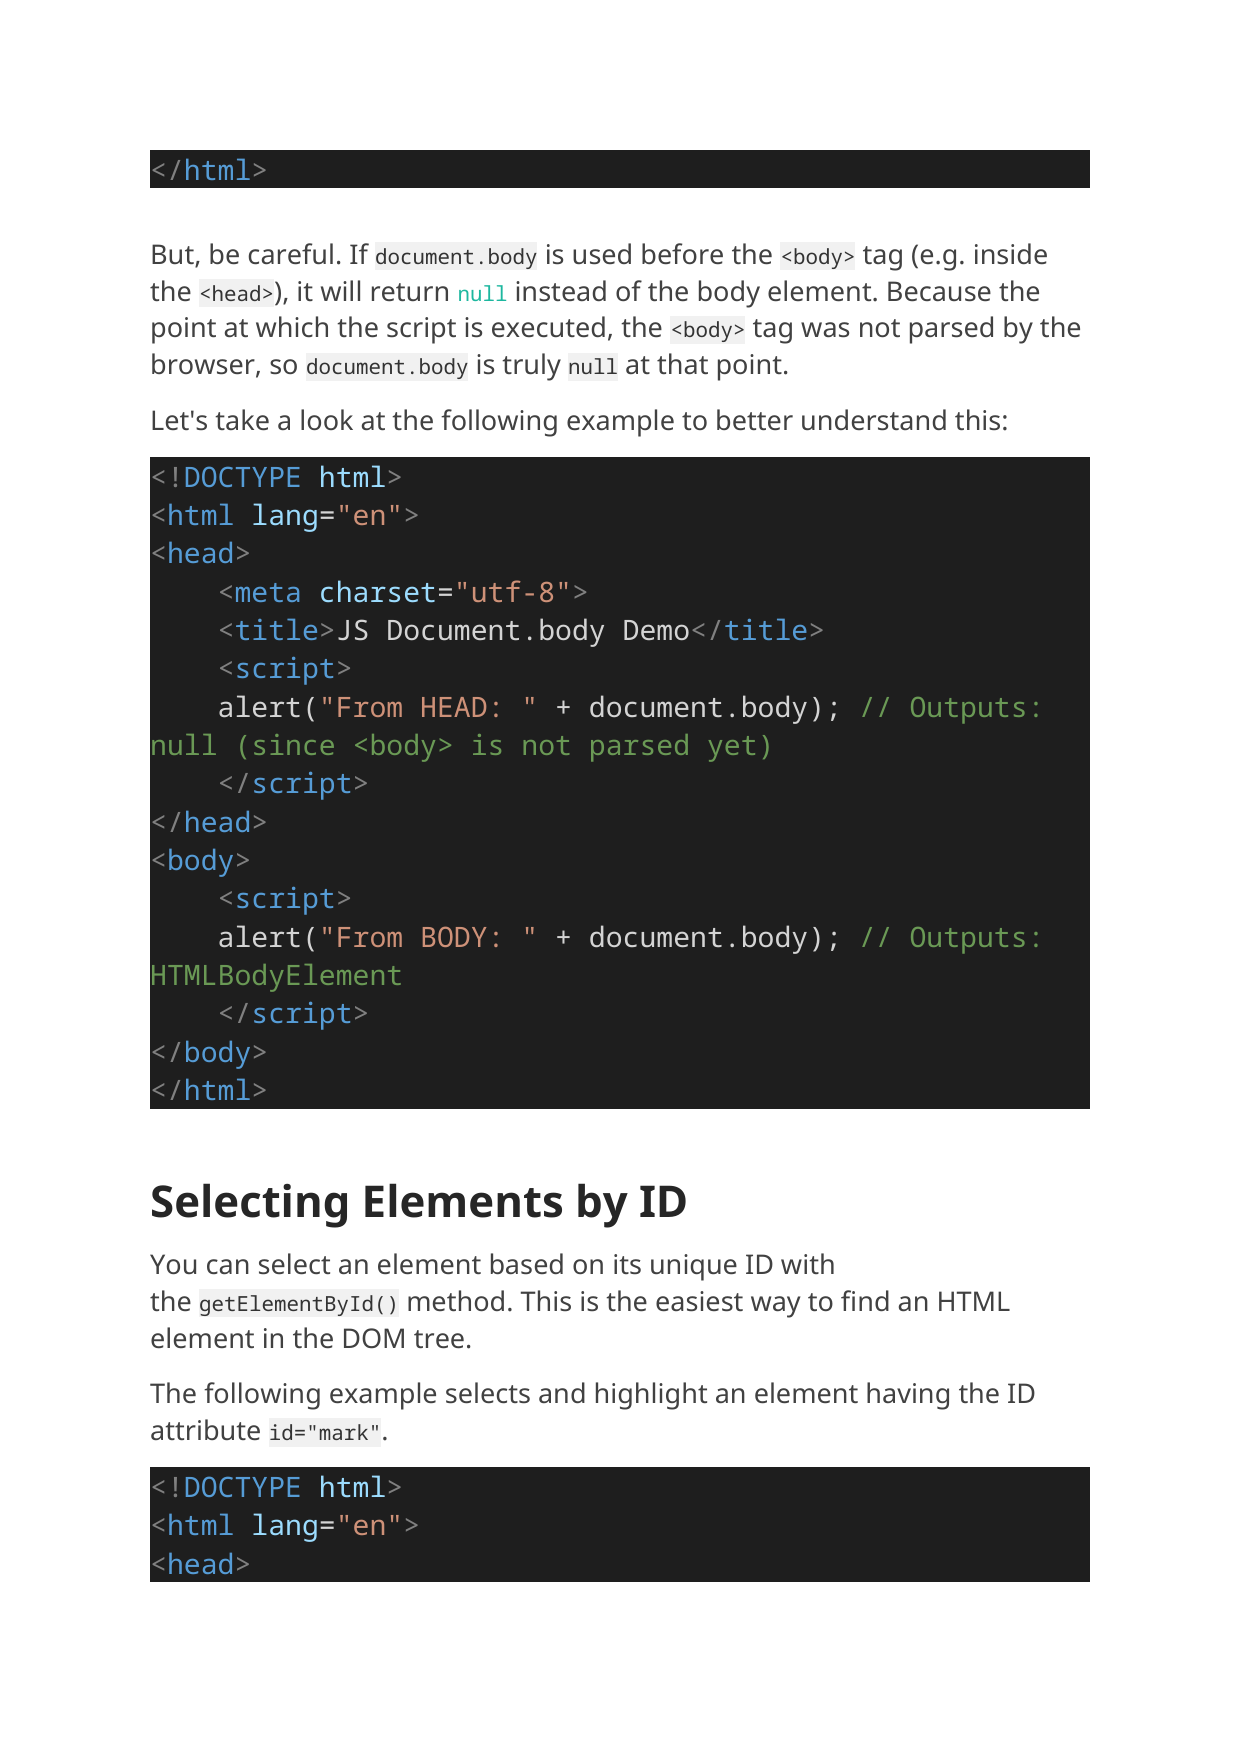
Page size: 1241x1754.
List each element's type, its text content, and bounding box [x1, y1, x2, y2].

text </html> [150, 150, 1090, 188]
text alert("From HEAD: " + document.body); // Outputs: null (since <body> is not parsed yet) [150, 687, 1090, 764]
text </head> [150, 802, 1090, 840]
text </html> [150, 1070, 1090, 1109]
text <script> [150, 879, 1090, 917]
text </script> [150, 764, 1090, 802]
subtitle Selecting Elements by ID [150, 1170, 1090, 1230]
text <head> [150, 534, 1090, 572]
text The following example selects and highlight an element having the ID attribute id="mark". [150, 1375, 1090, 1448]
text </script> [150, 994, 1090, 1032]
text But, be careful. If document.body is used before the <body> tag (e.g. inside the <head>), it will return null instead of the body element. Because the point at which the script is executed, the <body> tag was not parsed by the browser, so document.body is truly null at that point. [150, 235, 1090, 383]
text Let's take a look at the following example to better understand this: [150, 401, 1090, 438]
text <head> [150, 1544, 1090, 1582]
text <!DOCTYPE html> [150, 1467, 1090, 1506]
text alert("From BODY: " + document.body); // Outputs: HTMLBodyElement [150, 917, 1090, 994]
text <html lang="en"> [150, 495, 1090, 534]
text <!DOCTYPE html> [150, 457, 1090, 495]
text </body> [150, 1032, 1090, 1070]
text <script> [150, 649, 1090, 687]
text <body> [150, 840, 1090, 879]
text <html lang="en"> [150, 1506, 1090, 1544]
text <meta charset="utf-8"> [150, 572, 1090, 610]
text <title>JS Document.body Demo</title> [150, 610, 1090, 649]
text You can select an element based on its unique ID with the getElementById() method. This is the easiest way to find an HTML element in the DOM tree. [150, 1245, 1090, 1356]
